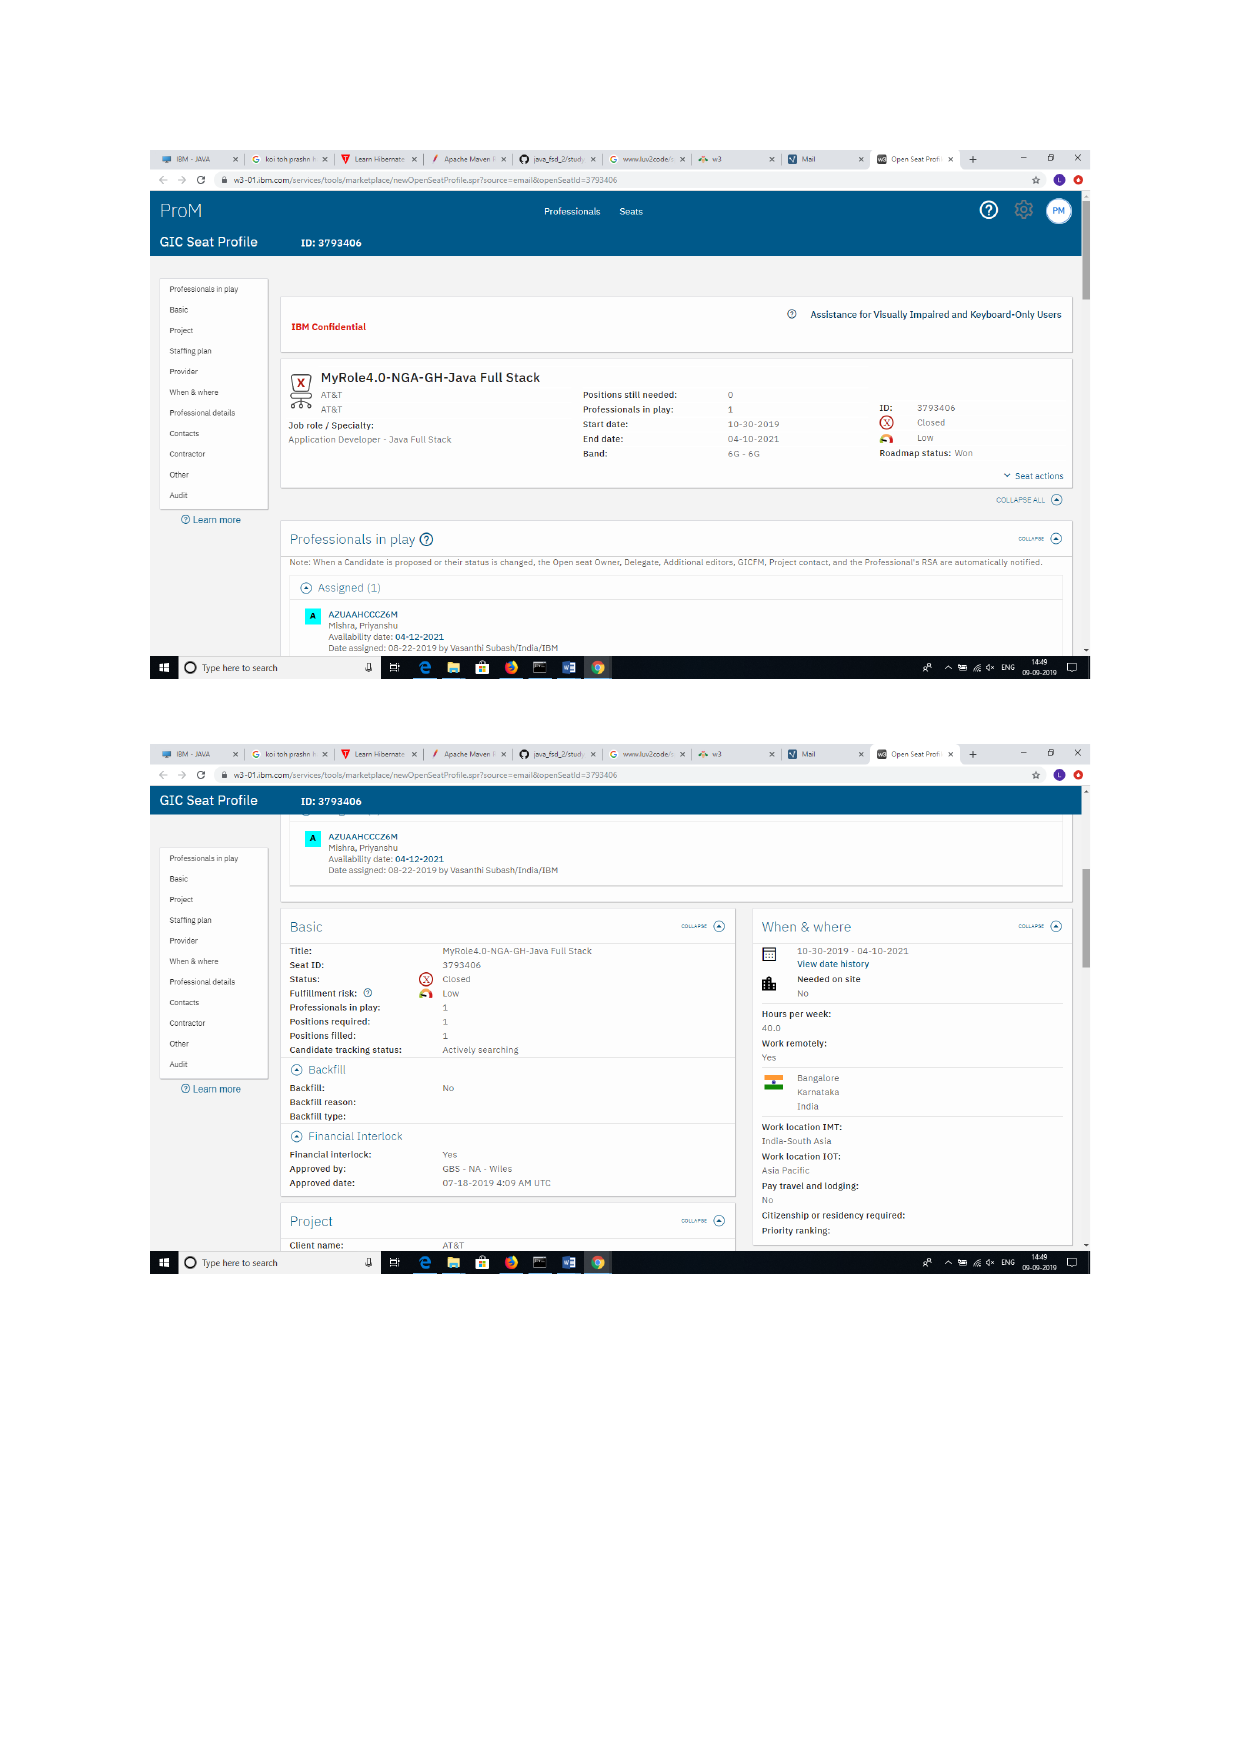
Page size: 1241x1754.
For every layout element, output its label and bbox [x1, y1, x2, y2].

picture [150, 744, 1091, 1274]
picture [150, 150, 1091, 679]
